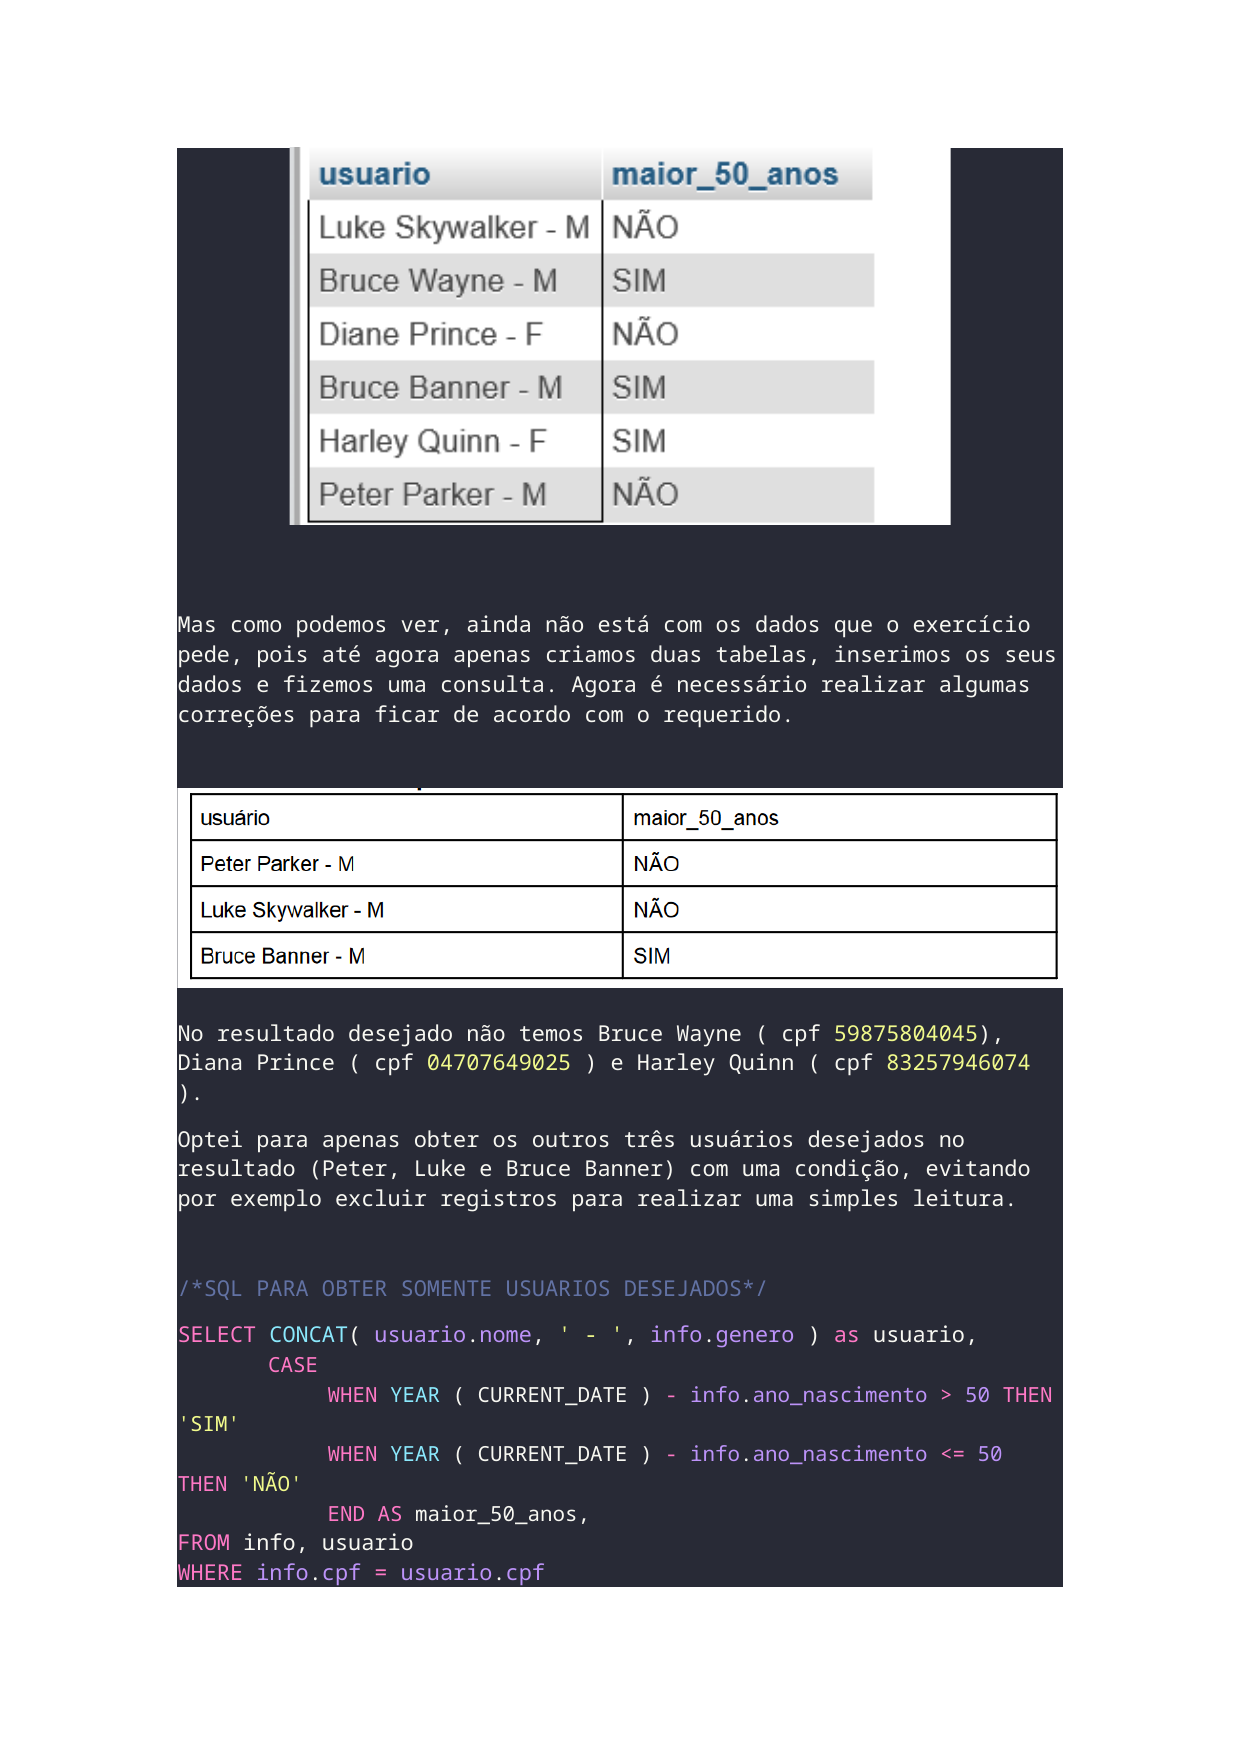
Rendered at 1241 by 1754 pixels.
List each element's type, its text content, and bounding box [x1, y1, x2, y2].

text WHERE info.cpf = usuario.cpf [177, 1557, 1063, 1587]
text SELECT CONCAT( usuario.nome, ' - ', info.genero ) as usuario, [177, 1319, 1063, 1349]
text FROM info, usuario [177, 1527, 1063, 1557]
picture [289, 147, 951, 525]
text Mas como podemos ver, ainda não está com os dados que o exercício pede, pois até agora apenas criamos duas tabelas, inserimos os seus dados e fizemos uma consulta. Agora é necessário realizar algumas correções para ficar de acordo com o requerido. No resultado desejado não temos Bruce Wayne ( cpf 59875804045), Diana Prince ( cpf 04707649025 ) e Harley Quinn ( cpf 83257946074 ). [177, 988, 1063, 1107]
text WHEN YEAR ( CURRENT_DATE ) - info.ano_nascimento <= 50 THEN 'NÃO' [177, 1438, 1063, 1497]
text END AS maior_50_anos, [177, 1497, 1063, 1527]
text Optei para apenas obter os outros três usuários desejados no resultado (Peter, Luke e Bruce Banner) com uma condição, evitando por exemplo excluir registros para realizar uma simples leitura. /*SQL PARA OBTER SOMENTE USUARIOS DESEJADOS*/ [177, 1124, 1063, 1302]
text CASE [177, 1349, 1063, 1379]
text Mas como podemos ver, ainda não está com os dados que o exercício pede, pois até agora apenas criamos duas tabelas, inserimos os seus dados e fizemos uma consulta. Agora é necessário realizar algumas correções para ficar de acordo com o requerido. No resultado desejado não temos Bruce Wayne ( cpf 59875804045), Diana Prince ( cpf 04707649025 ) e Harley Quinn ( cpf 83257946074 ). [177, 580, 1063, 788]
picture [177, 788, 1063, 988]
text WHEN YEAR ( CURRENT_DATE ) - info.ano_nascimento > 50 THEN 'SIM' [177, 1379, 1063, 1438]
